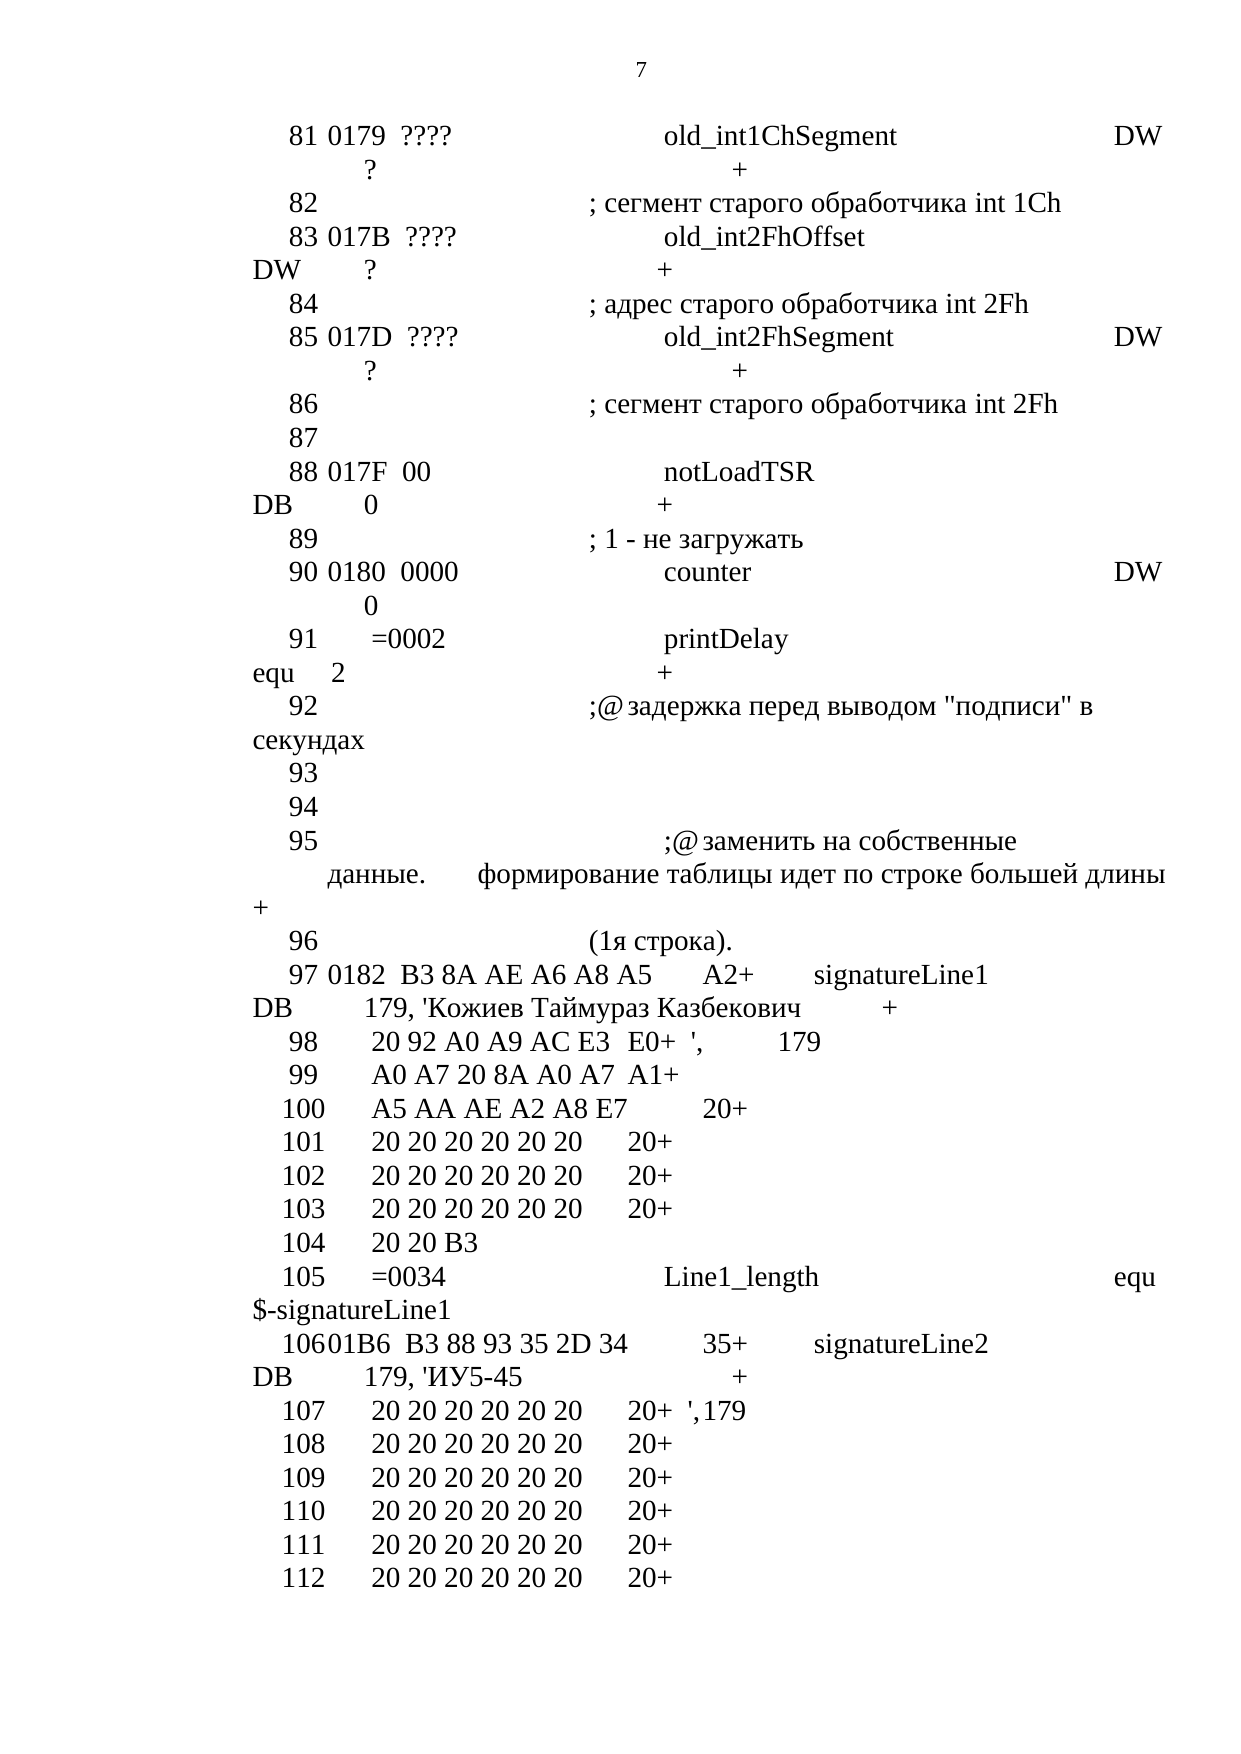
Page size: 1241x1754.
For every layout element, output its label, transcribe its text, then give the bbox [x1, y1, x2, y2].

text 110 20 20 20 20 20 20 20+ [252, 1493, 1169, 1527]
text 90 0180 0000 counter DW 0 [252, 554, 1169, 621]
text 95 ;@ заменить на собственные данные. формирование таблицы идет по строке большей длины + [252, 823, 1169, 923]
text 82 ; сегмент старого обработчика int 1Ch [252, 185, 1169, 219]
text 83 017B ???? old_int2FhOffset DW ? + [252, 219, 1169, 286]
text 111 20 20 20 20 20 20 20+ [252, 1527, 1169, 1561]
text 104 20 20 B3 [252, 1225, 1169, 1259]
text 97 0182 B3 8A AE A6 A8 A5 A2+ signatureLine1 DB 179, 'Кожиев Таймураз Казбекович + [252, 957, 1169, 1024]
text 105 =0034 Line1_length equ $-signatureLine1 [252, 1259, 1169, 1326]
text 86 ; сегмент старого обработчика int 2Fh [252, 387, 1169, 420]
text 94 [252, 789, 1169, 823]
text 88 017F 00 notLoadTSR DB 0 + [252, 454, 1169, 521]
text 91 =0002 printDelay equ 2 + [252, 621, 1169, 688]
text 100 A5 AA AE A2 A8 E7 20+ [252, 1091, 1169, 1124]
text 92 ;@ задержка перед выводом "подписи" в секундах [252, 688, 1169, 756]
text 109 20 20 20 20 20 20 20+ [252, 1460, 1169, 1493]
text 87 [252, 420, 1169, 454]
text 98 20 92 A0 A9 AC E3 E0+ ', 179 [252, 1024, 1169, 1057]
text 112 20 20 20 20 20 20 20+ [252, 1561, 1169, 1594]
text 103 20 20 20 20 20 20 20+ [252, 1192, 1169, 1225]
text 84 ; адрес старого обработчика int 2Fh [252, 286, 1169, 319]
text 85 017D ???? old_int2FhSegment DW ? + [252, 319, 1169, 387]
text 102 20 20 20 20 20 20 20+ [252, 1158, 1169, 1192]
text 108 20 20 20 20 20 20 20+ [252, 1426, 1169, 1460]
text 107 20 20 20 20 20 20 20+ ', 179 [252, 1393, 1169, 1426]
text 93 [252, 756, 1169, 789]
text 96 (1я строка). [252, 923, 1169, 957]
text 81 0179 ???? old_int1ChSegment DW ? + [252, 118, 1169, 185]
text 99 A0 A7 20 8A A0 A7 A1+ [252, 1057, 1169, 1091]
text 101 20 20 20 20 20 20 20+ [252, 1124, 1169, 1158]
text 106 01B6 B3 88 93 35 2D 34 35+ signatureLine2 DB 179, 'ИУ5-45 + [252, 1326, 1169, 1393]
text 89 ; 1 - не загружать [252, 521, 1169, 554]
